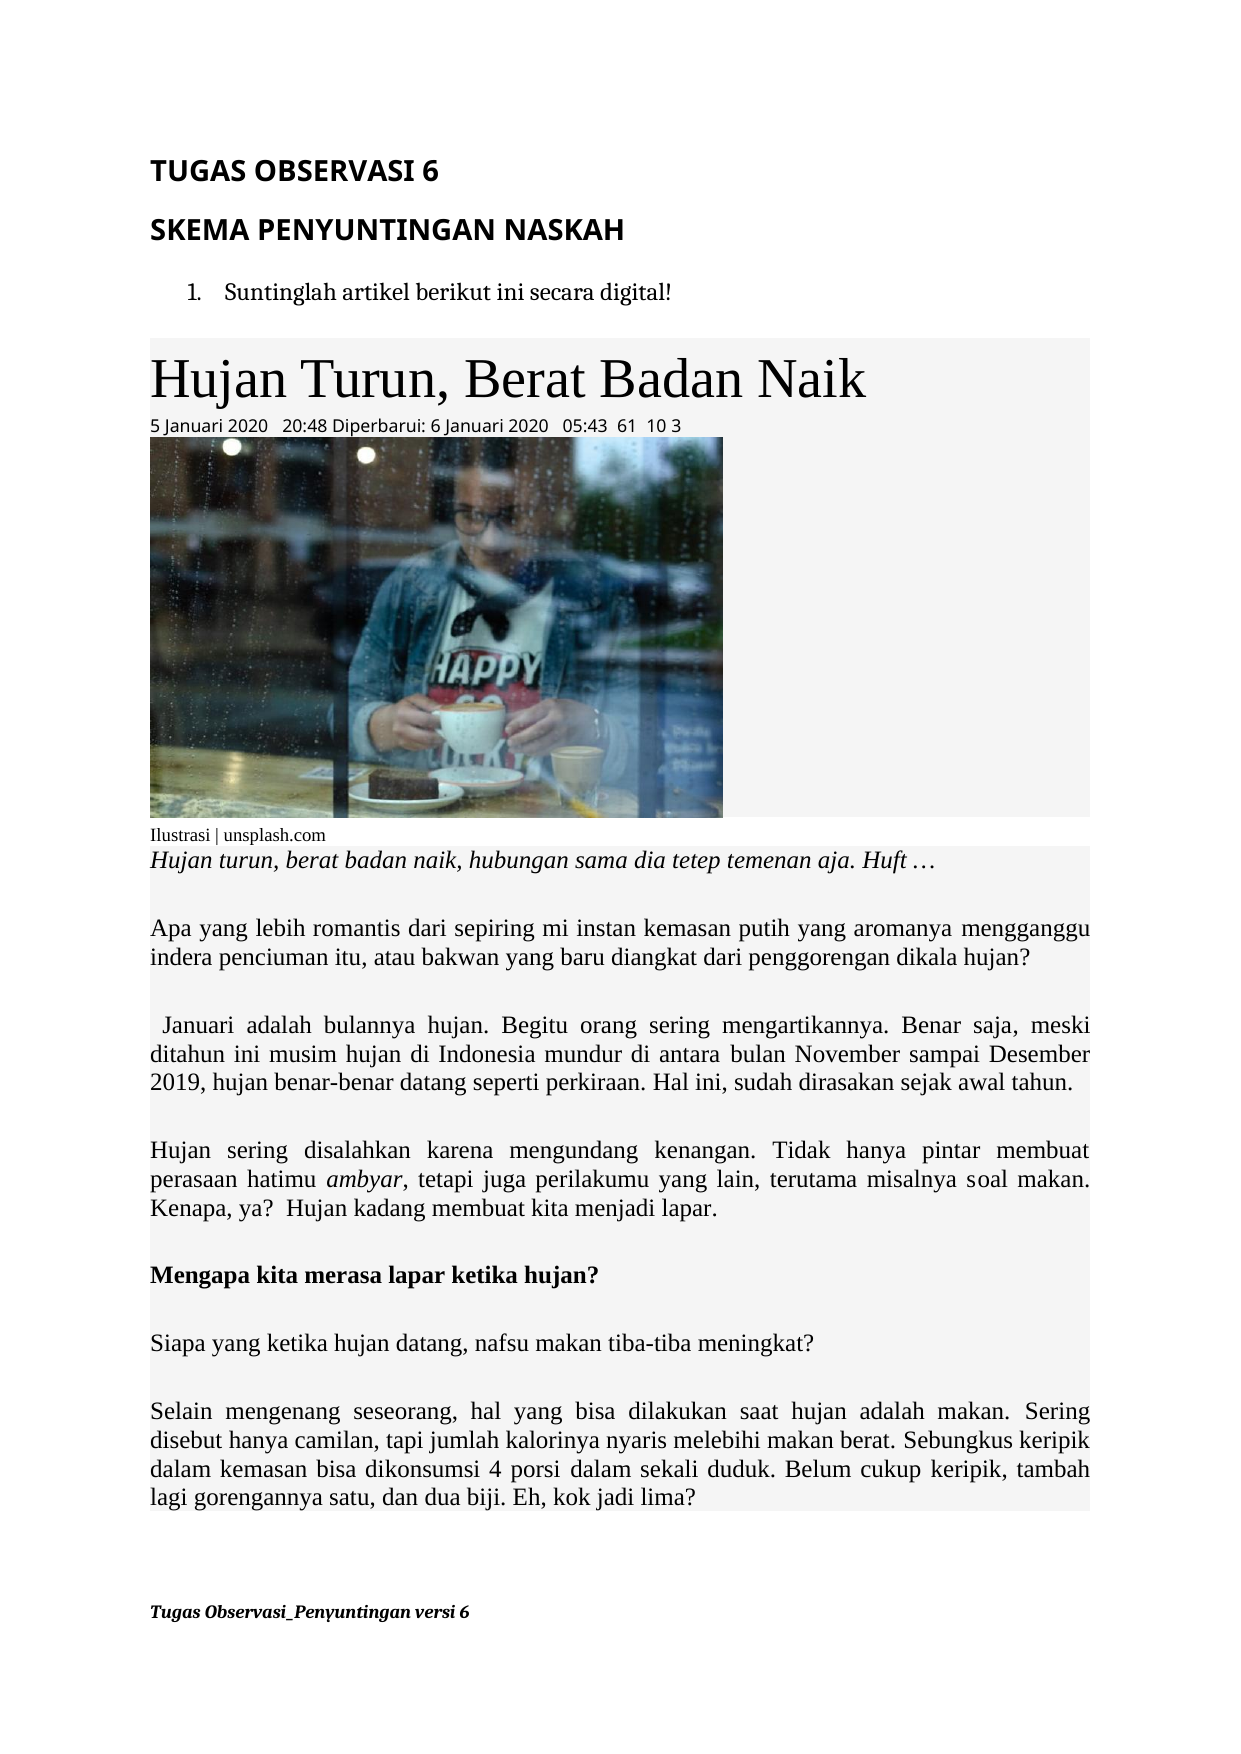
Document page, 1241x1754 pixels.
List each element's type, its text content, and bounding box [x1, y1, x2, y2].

text Selain mengenang seseorang, hal yang bisa dilakukan saat hujan adalah makan. Sering disebut hanya camilan, tapi jumlah kalorinya nyaris melebihi makan berat. Sebungkus keripik dalam kemasan bisa dikonsumsi 4 porsi dalam sekali duduk. Belum cukup keripik, tambah lagi gorengannya satu, dan dua biji. Eh, kok jadi lima? [150, 1396, 1090, 1511]
text 5 Januari 2020 20:48 Diperbarui: 6 Januari 2020 05:43 61 10 3 [150, 410, 1090, 438]
text Hujan Turun, Berat Badan Naik [150, 338, 1090, 410]
text SKEMA PENYUNTINGAN NASKAH [150, 209, 1090, 249]
text Apa yang lebih romantis dari sepiring mi instan kemasan putih yang aromanya mengganggu indera penciuman itu, atau bakwan yang baru diangkat dari penggorengan dikala hujan? [150, 913, 1090, 971]
list Suntinglah artikel berikut ini secara digital! [187, 278, 1090, 307]
text Hujan turun, berat badan naik, hubungan sama dia tetep temenan aja. Huft … [150, 846, 1090, 874]
text Mengapa kita merasa lapar ketika hujan? [150, 1261, 1090, 1289]
text Siapa yang ketika hujan datang, nafsu makan tiba-tiba meningkat? [150, 1328, 1090, 1357]
text Hujan sering disalahkan karena mengundang kenangan. Tidak hanya pintar membuat perasaan hatimu ambyar, tetapi juga perilakumu yang lain, terutama misalnya soal makan. Kenapa, ya? Hujan kadang membuat kita menjadi lapar. [150, 1135, 1090, 1221]
text Januari adalah bulannya hujan. Begitu orang sering mengartikannya. Benar saja, meski ditahun ini musim hujan di Indonesia mundur di antara bulan November sampai Desember 2019, hujan benar-benar datang seperti perkiraan. Hal ini, sudah dirasakan sejak awal tahun. [150, 1010, 1090, 1096]
picture [150, 437, 723, 818]
text TUGAS OBSERVASI 6 [150, 150, 1090, 190]
text Ilustrasi | unsplash.com [150, 817, 1090, 846]
